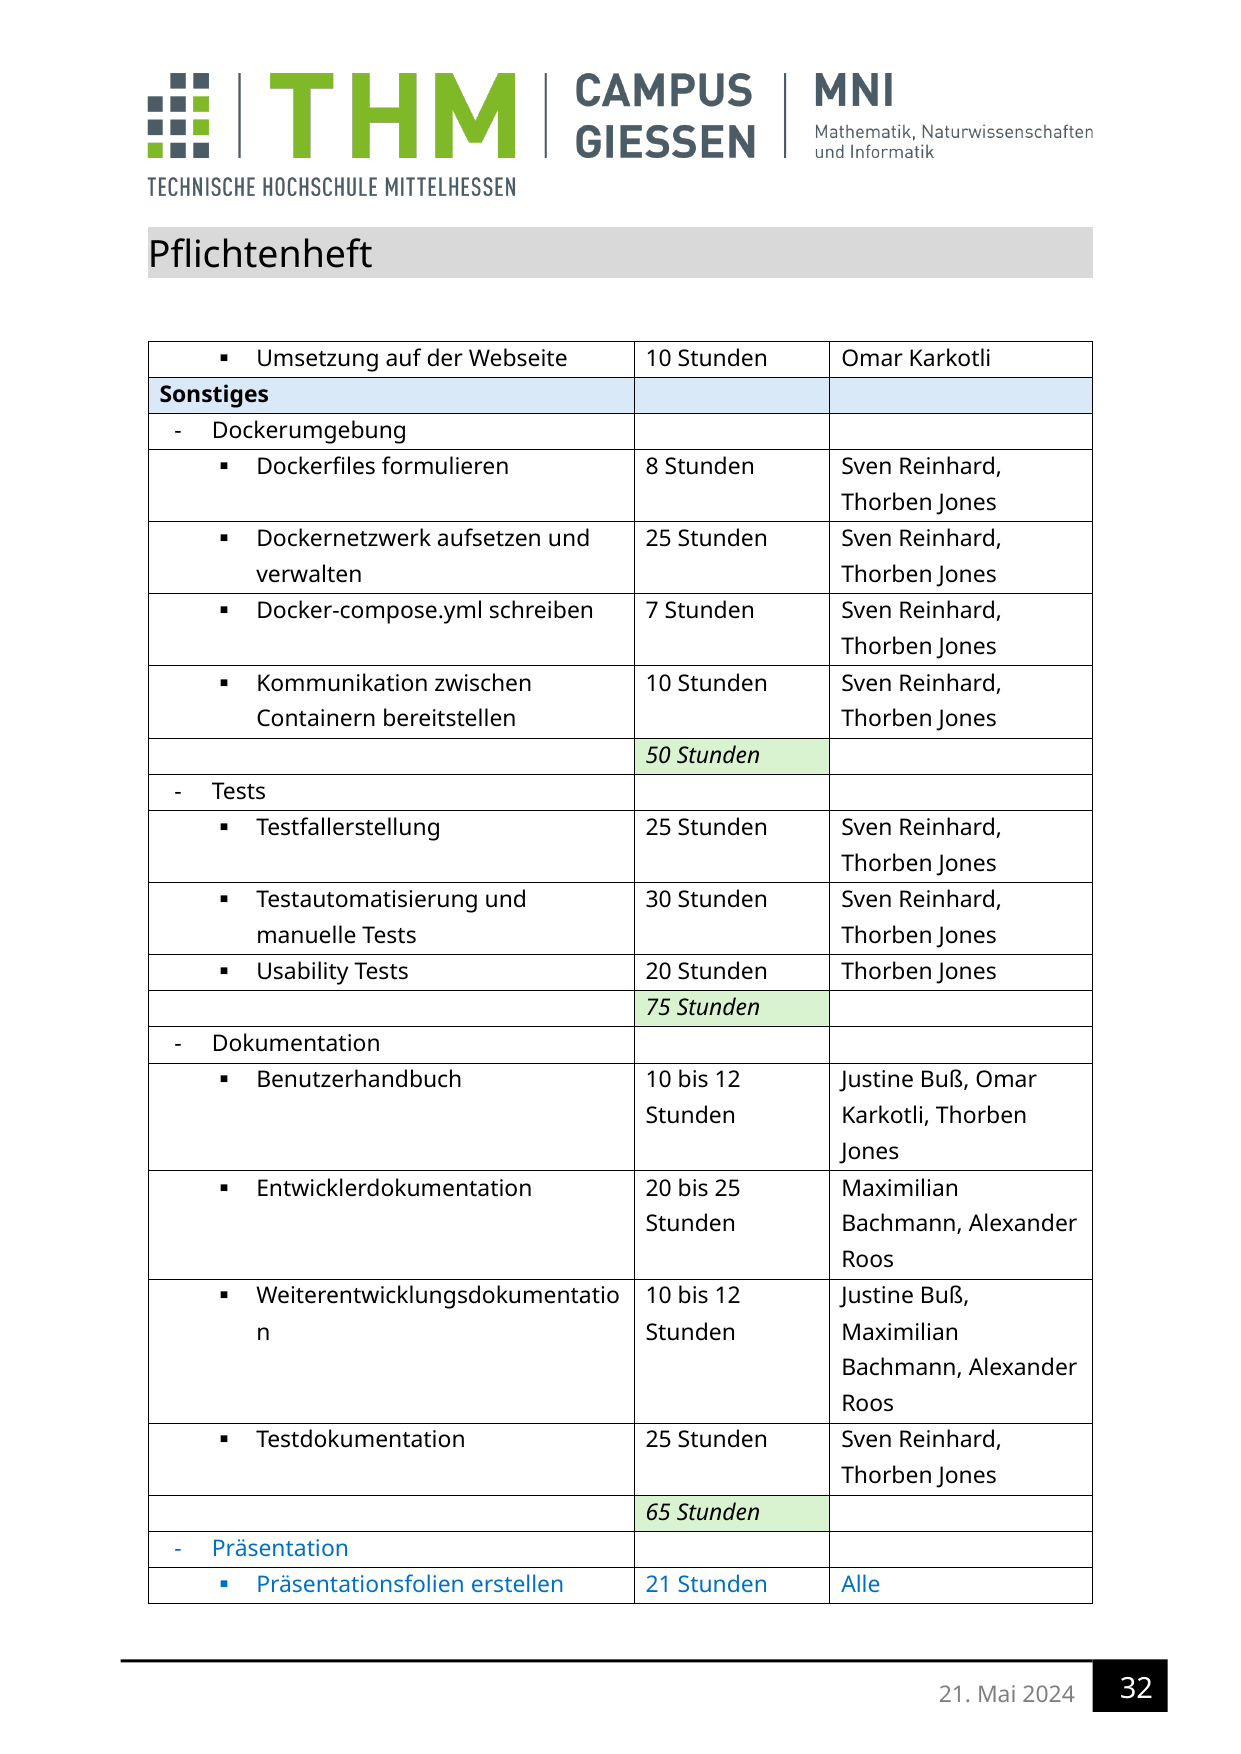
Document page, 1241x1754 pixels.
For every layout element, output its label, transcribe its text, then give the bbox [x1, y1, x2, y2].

table_cell Sven Reinhard, Thorben Jones [830, 811, 1092, 882]
table_cell [830, 1027, 1092, 1062]
table_cell [830, 991, 1092, 1026]
table_cell Sven Reinhard, Thorben Jones [830, 450, 1092, 521]
table_cell [149, 991, 634, 1026]
table_cell Usability Tests [149, 955, 634, 990]
table_cell 50 Stunden [635, 739, 829, 774]
table_cell Sven Reinhard, Thorben Jones [830, 666, 1092, 737]
table_cell Dokumentation [149, 1027, 634, 1062]
table_cell 7 Stunden [635, 594, 829, 665]
table_cell 10 Stunden [635, 666, 829, 737]
table_cell Sven Reinhard, Thorben Jones [830, 883, 1092, 954]
table_cell [635, 1532, 829, 1567]
table_cell 75 Stunden [635, 991, 829, 1026]
table_cell Sonstiges [149, 378, 634, 413]
table_cell Umsetzung auf der Webseite [149, 342, 634, 377]
picture [147, 73, 1093, 196]
table_cell [830, 739, 1092, 774]
table_cell Sven Reinhard, Thorben Jones [830, 1424, 1092, 1494]
table_cell [635, 775, 829, 810]
table_cell Alle [830, 1568, 1092, 1603]
table_cell Testautomatisierung und manuelle Tests [149, 883, 634, 954]
table_cell Kommunikation zwischen Containern bereitstellen [149, 666, 634, 737]
table_cell 20 Stunden [635, 955, 829, 990]
table_cell [830, 1496, 1092, 1531]
table_cell 25 Stunden [635, 1424, 829, 1494]
table_cell Thorben Jones [830, 955, 1092, 990]
table_cell 21 Stunden [635, 1568, 829, 1603]
table_cell [830, 1532, 1092, 1567]
table_cell 65 Stunden [635, 1496, 829, 1531]
table_cell Dockerumgebung [149, 414, 634, 449]
table_cell Testdokumentation [149, 1424, 634, 1494]
table_cell Dockerfiles formulieren [149, 450, 634, 521]
table_cell 25 Stunden [635, 522, 829, 593]
table_cell [635, 1027, 829, 1062]
table_cell Maximilian Bachmann, Alexander Roos [830, 1171, 1092, 1278]
table_cell 10 bis 12 Stunden [635, 1280, 829, 1422]
table_cell Docker-compose.yml schreiben [149, 594, 634, 665]
table_cell 10 Stunden [635, 342, 829, 377]
table_cell 20 bis 25 Stunden [635, 1171, 829, 1278]
table_cell Omar Karkotli [830, 342, 1092, 377]
table_cell Präsentation [149, 1532, 634, 1567]
table_cell Weiterentwicklungsdokumentation [149, 1280, 634, 1422]
table_cell Sven Reinhard, Thorben Jones [830, 594, 1092, 665]
table_cell [149, 1496, 634, 1531]
table_cell Präsentationsfolien erstellen [149, 1568, 634, 1603]
table_cell Entwicklerdokumentation [149, 1171, 634, 1278]
table_cell Justine Buß, Maximilian Bachmann, Alexander Roos [830, 1280, 1092, 1422]
table_cell [149, 739, 634, 774]
table_cell [830, 775, 1092, 810]
table_cell [830, 414, 1092, 449]
table_cell Testfallerstellung [149, 811, 634, 882]
table_cell 8 Stunden [635, 450, 829, 521]
table_cell Justine Buß, Omar Karkotli, Thorben Jones [830, 1064, 1092, 1170]
table_cell [830, 378, 1092, 413]
table_cell Dockernetzwerk aufsetzen und verwalten [149, 522, 634, 593]
table_cell Sven Reinhard, Thorben Jones [830, 522, 1092, 593]
table_cell 25 Stunden [635, 811, 829, 882]
table_cell Tests [149, 775, 634, 810]
table_cell [635, 414, 829, 449]
table_cell 10 bis 12 Stunden [635, 1064, 829, 1170]
table_cell Benutzerhandbuch [149, 1064, 634, 1170]
table_cell 30 Stunden [635, 883, 829, 954]
table_cell [635, 378, 829, 413]
